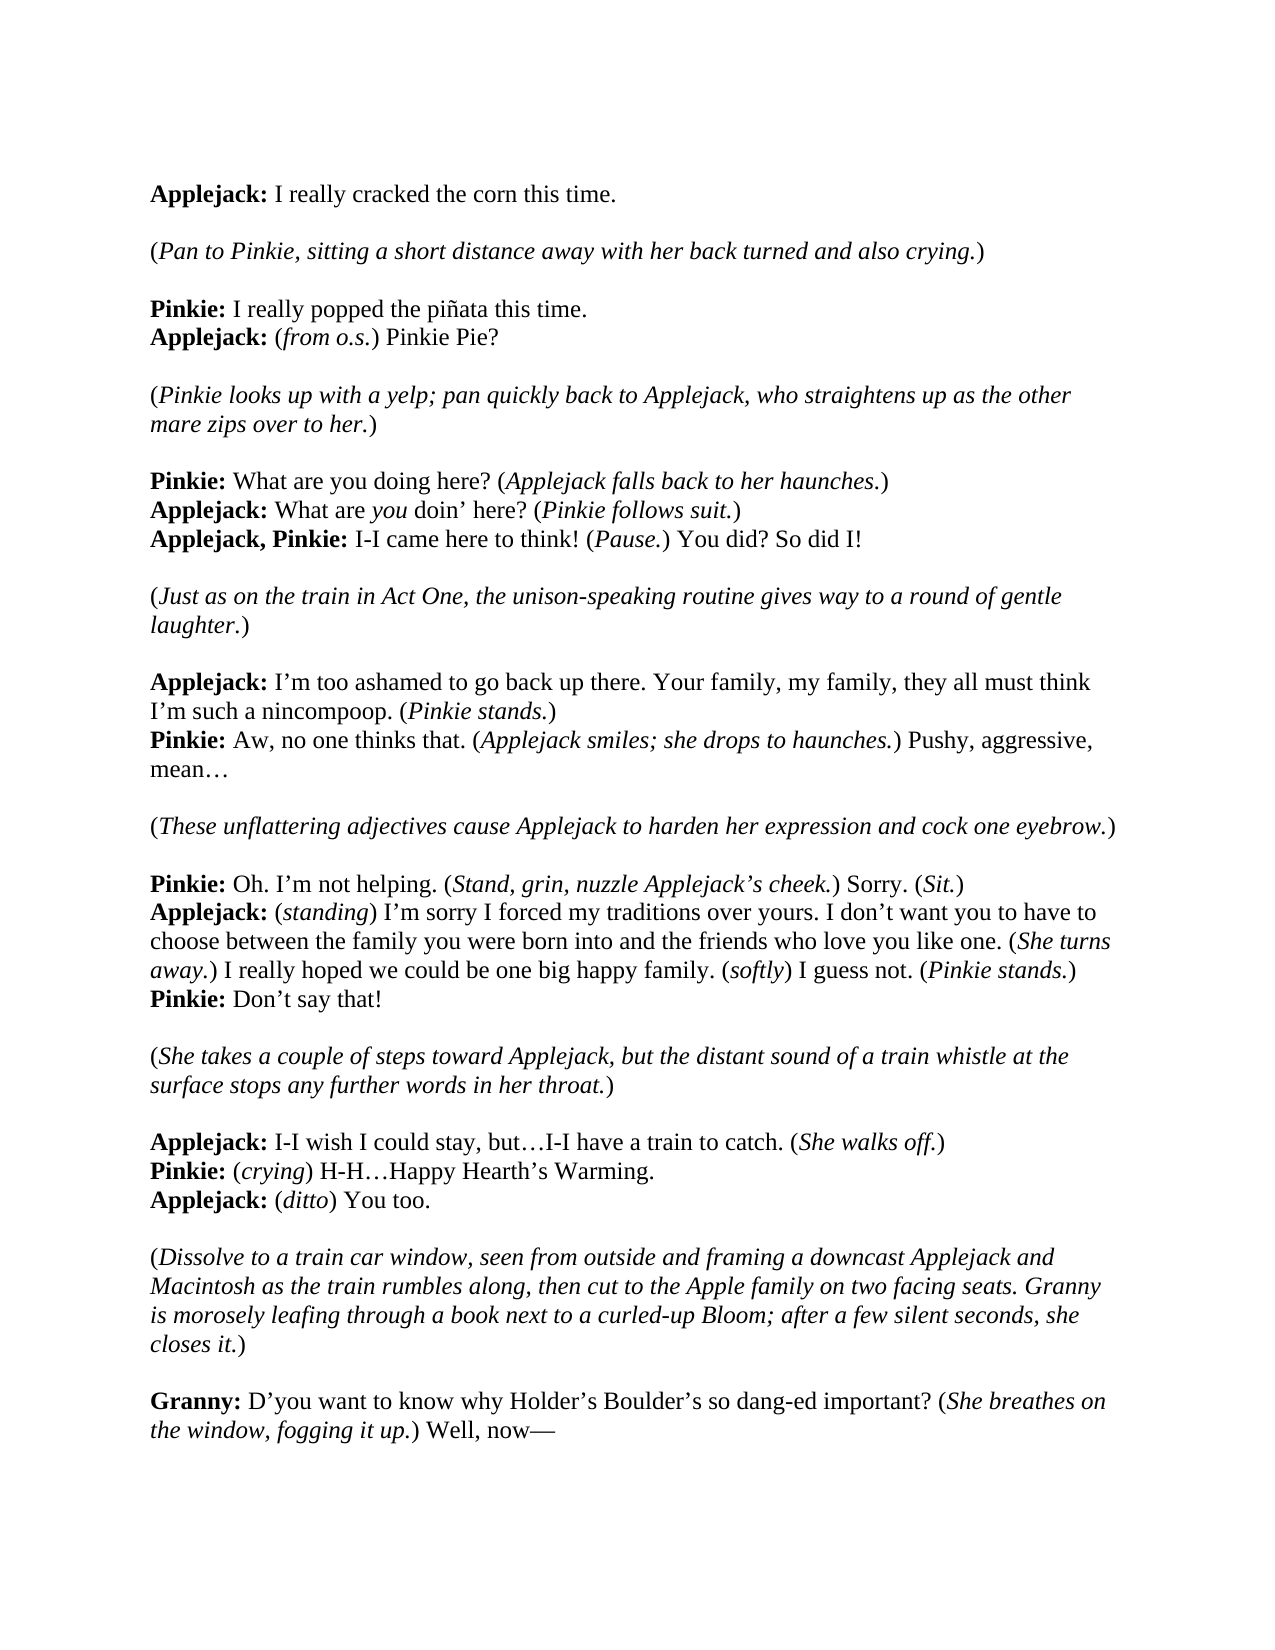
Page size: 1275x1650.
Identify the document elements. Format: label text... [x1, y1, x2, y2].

text Granny: D’you want to know why Holder’s Boulder’s so dang-ed important? (She breathes on the window, fogging it up.) Well, now— [150, 1386, 1125, 1444]
text (Just as on the train in Act One, the unison-speaking routine gives way to a round of gentle laughter.) [150, 581, 1125, 639]
text Pinkie: (crying) H-H…Happy Hearth’s Warming. [150, 1156, 1125, 1185]
text Applejack: (ditto) You too. [150, 1185, 1125, 1214]
text (Pan to Pinkie, sitting a short distance away with her back turned and also crying.) [150, 236, 1125, 265]
text (Dissolve to a train car window, seen from outside and framing a downcast Applejack and Macintosh as the train rumbles along, then cut to the Apple family on two facing seats. Granny is morosely leafing through a book next to a curled-up Bloom; after a few silent seconds, she closes it.) [150, 1242, 1125, 1357]
text Applejack: (from o.s.) Pinkie Pie? [150, 322, 1125, 351]
text Applejack: (standing) I’m sorry I forced my traditions over yours. I don’t want you to have to choose between the family you were born into and the friends who love you like one. (She turns away.) I really hoped we could be one big happy family. (softly) I guess not. (Pinkie stands.) [150, 897, 1125, 984]
text Pinkie: I really popped the piñata this time. [150, 294, 1125, 322]
text Applejack: I-I wish I could stay, but…I-I have a train to catch. (She walks off.) [150, 1127, 1125, 1156]
text Pinkie: Oh. I’m not helping. (Stand, grin, nuzzle Applejack’s cheek.) Sorry. (Sit.) [150, 869, 1125, 897]
text Applejack: I really cracked the corn this time. [150, 179, 1125, 207]
text (Pinkie looks up with a yelp; pan quickly back to Applejack, who straightens up as the other mare zips over to her.) [150, 380, 1125, 437]
text (These unflattering adjectives cause Applejack to harden her expression and cock one eyebrow.) [150, 811, 1125, 840]
text Pinkie: What are you doing here? (Applejack falls back to her haunches.) [150, 466, 1125, 495]
text Pinkie: Don’t say that! [150, 984, 1125, 1012]
text Applejack: What are you doin’ here? (Pinkie follows suit.) [150, 495, 1125, 524]
text Applejack: I’m too ashamed to go back up there. Your family, my family, they all must think I’m such a nincompoop. (Pinkie stands.) [150, 667, 1125, 725]
text Applejack, Pinkie: I-I came here to think! (Pause.) You did? So did I! [150, 524, 1125, 552]
text Pinkie: Aw, no one thinks that. (Applejack smiles; she drops to haunches.) Pushy, aggressive, mean… [150, 725, 1125, 782]
text (She takes a couple of steps toward Applejack, but the distant sound of a train whistle at the surface stops any further words in her throat.) [150, 1041, 1125, 1099]
